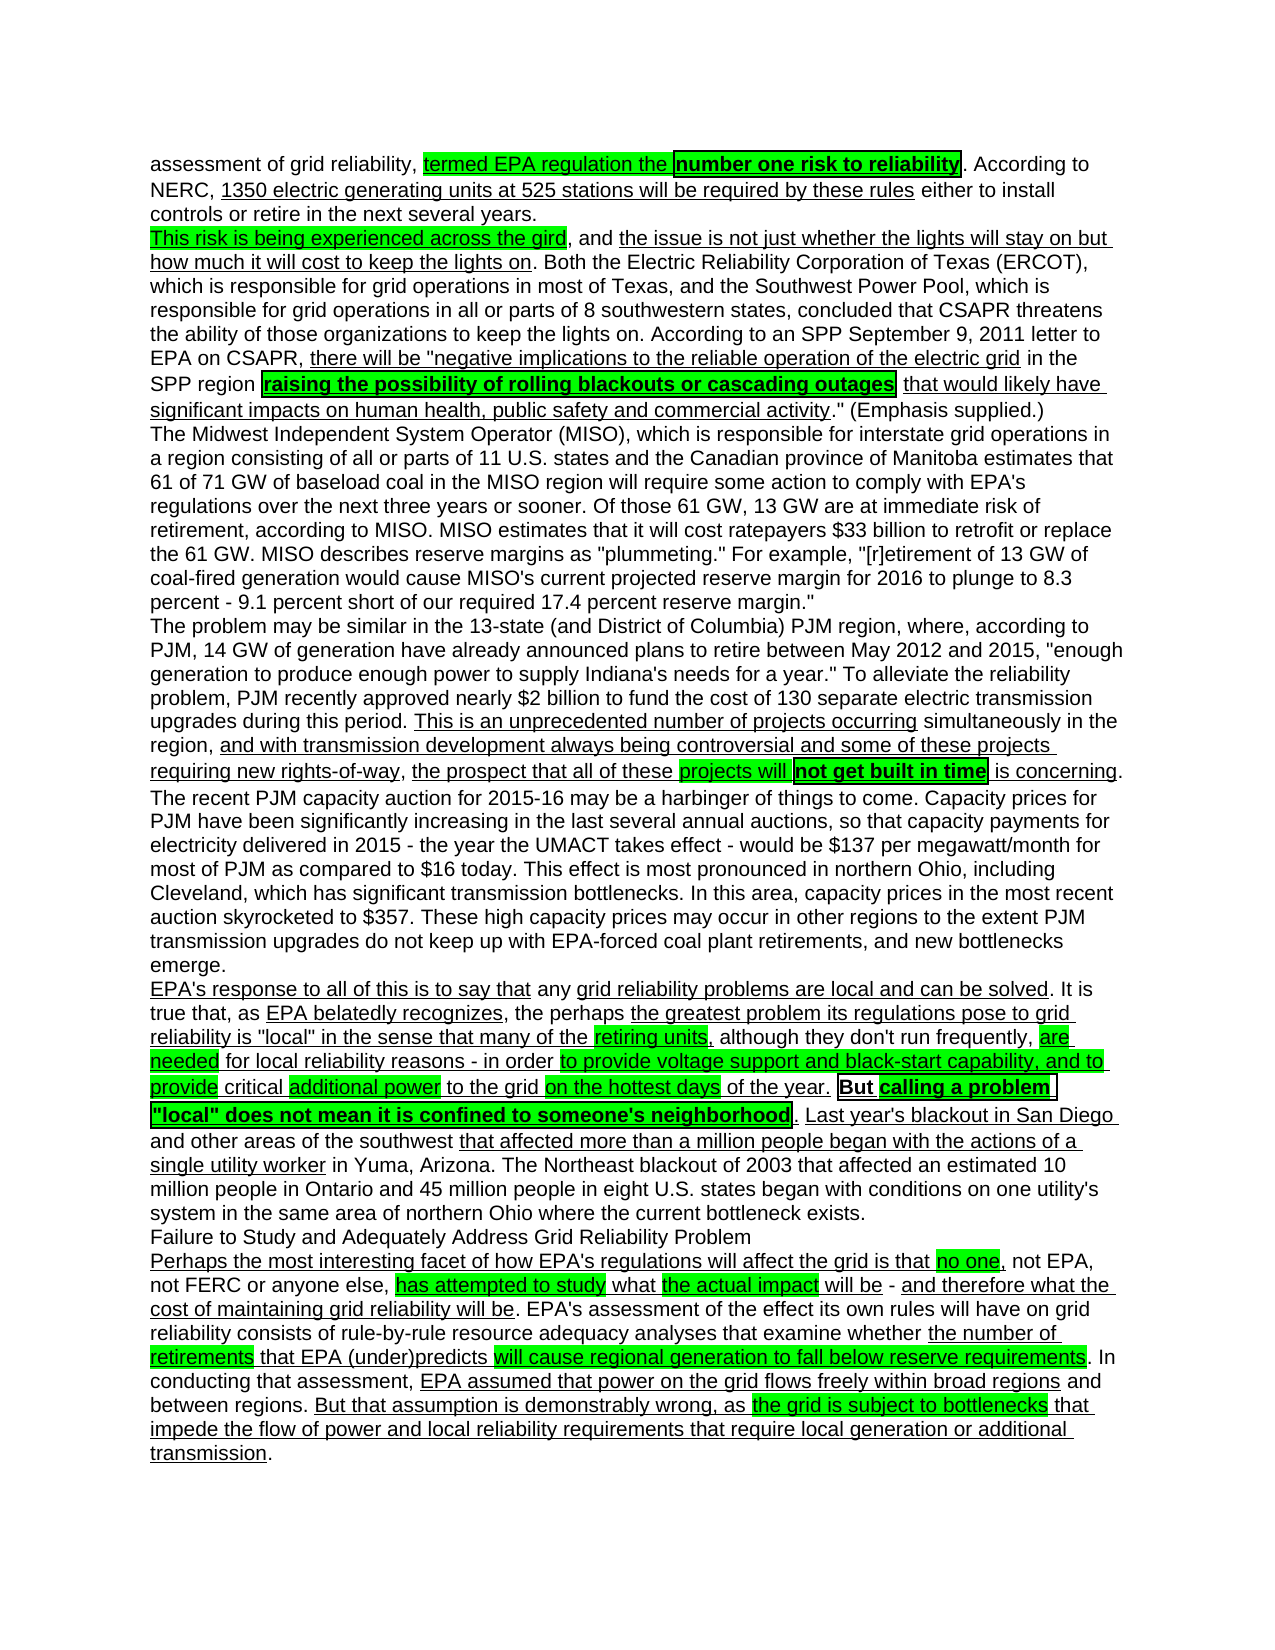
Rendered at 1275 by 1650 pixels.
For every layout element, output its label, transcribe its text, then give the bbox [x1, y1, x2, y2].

text The recent PJM capacity auction for 2015-16 may be a harbinger of things to come. Capacity prices for PJM have been significantly increasing in the last several annual auctions, so that capacity payments for electricity delivered in 2015 - the year the UMACT takes effect - would be $137 per megawatt/month for most of PJM as compared to $16 today. This effect is most pronounced in northern Ohio, including Cleveland, which has significant transmission bottlenecks. In this area, capacity prices in the most recent auction skyrocketed to $357. These high capacity prices may occur in other regions to the extent PJM transmission upgrades do not keep up with EPA-forced coal plant retirements, and new bottlenecks emerge. [150, 785, 1125, 977]
text This risk is being experienced across the gird, and the issue is not just whether the lights will stay on but how much it will cost to keep the lights on. Both the Electric Reliability Corporation of Texas (ERCOT), which is responsible for grid operations in most of Texas, and the Southwest Power Pool, which is responsible for grid operations in all or parts of 8 southwestern states, concluded that CSAPR threatens the ability of those organizations to keep the lights on. According to an SPP September 9, 2011 letter to EPA on CSAPR, there will be "negative implications to the reliable operation of the electric grid in the SPP region raising the possibility of rolling blackouts or cascading outages that would likely have significant impacts on human health, public safety and commercial activity." (Emphasis supplied.) [150, 226, 1125, 422]
text The Midwest Independent System Operator (MISO), which is responsible for interstate grid operations in a region consisting of all or parts of 11 U.S. states and the Canadian province of Manitoba estimates that 61 of 71 GW of baseload coal in the MISO region will require some action to comply with EPA's regulations over the next three years or sooner. Of those 61 GW, 13 GW are at immediate risk of retirement, according to MISO. MISO estimates that it will cost ratepayers $33 billion to retrofit or replace the 61 GW. MISO describes reserve margins as "plummeting." For example, "[r]etirement of 13 GW of coal-fired generation would cause MISO's current projected reserve margin for 2016 to plunge to 8.3 percent - 9.1 percent short of our required 17.4 percent reserve margin." [150, 422, 1125, 613]
text The problem may be similar in the 13-state (and District of Columbia) PJM region, where, according to PJM, 14 GW of generation have already announced plans to retire between May 2012 and 2015, "enough generation to produce enough power to supply Indiana's needs for a year." To alleviate the reliability problem, PJM recently approved nearly $2 billion to fund the cost of 130 separate electric transmission upgrades during this period. This is an unprecedented number of projects occurring simultaneously in the region, and with transmission development always being controversial and some of these projects requiring new rights-of-way, the prospect that all of these projects will not get built in time is concerning. [150, 613, 1125, 785]
text Failure to Study and Adequately Address Grid Reliability Problem [150, 1225, 1125, 1249]
text EPA's response to all of this is to say that any grid reliability problems are local and can be solved. It is true that, as EPA belatedly recognizes, the perhaps the greatest problem its regulations pose to grid reliability is "local" in the sense that many of the retiring units, although they don't run frequently, are needed for local reliability reasons - in order to provide voltage support and black-start capability, and to provide critical additional power to the grid on the hottest days of the year. But calling a problem "local" does not mean it is confined to someone's neighborhood. Last year's blackout in San Diego and other areas of the southwest that affected more than a million people began with the actions of a single utility worker in Yuma, Arizona. The Northeast blackout of 2003 that affected an estimated 10 million people in Ontario and 45 million people in eight U.S. states began with conditions on one utility's system in the same area of northern Ohio where the current bottleneck exists. [150, 977, 1125, 1225]
text Perhaps the most interesting facet of how EPA's regulations will affect the grid is that no one, not EPA, not FERC or anyone else, has attempted to study what the actual impact will be - and therefore what the cost of maintaining grid reliability will be. EPA's assessment of the effect its own rules will have on grid reliability consists of rule-by-rule resource adequacy analyses that examine whether the number of retirements that EPA (under)predicts will cause regional generation to fall below reserve requirements. In conducting that assessment, EPA assumed that power on the grid flows freely within broad regions and between regions. But that assumption is demonstrably wrong, as the grid is subject to bottlenecks that impede the flow of power and local reliability requirements that require local generation or additional transmission. [150, 1249, 1125, 1464]
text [150, 150, 1125, 226]
